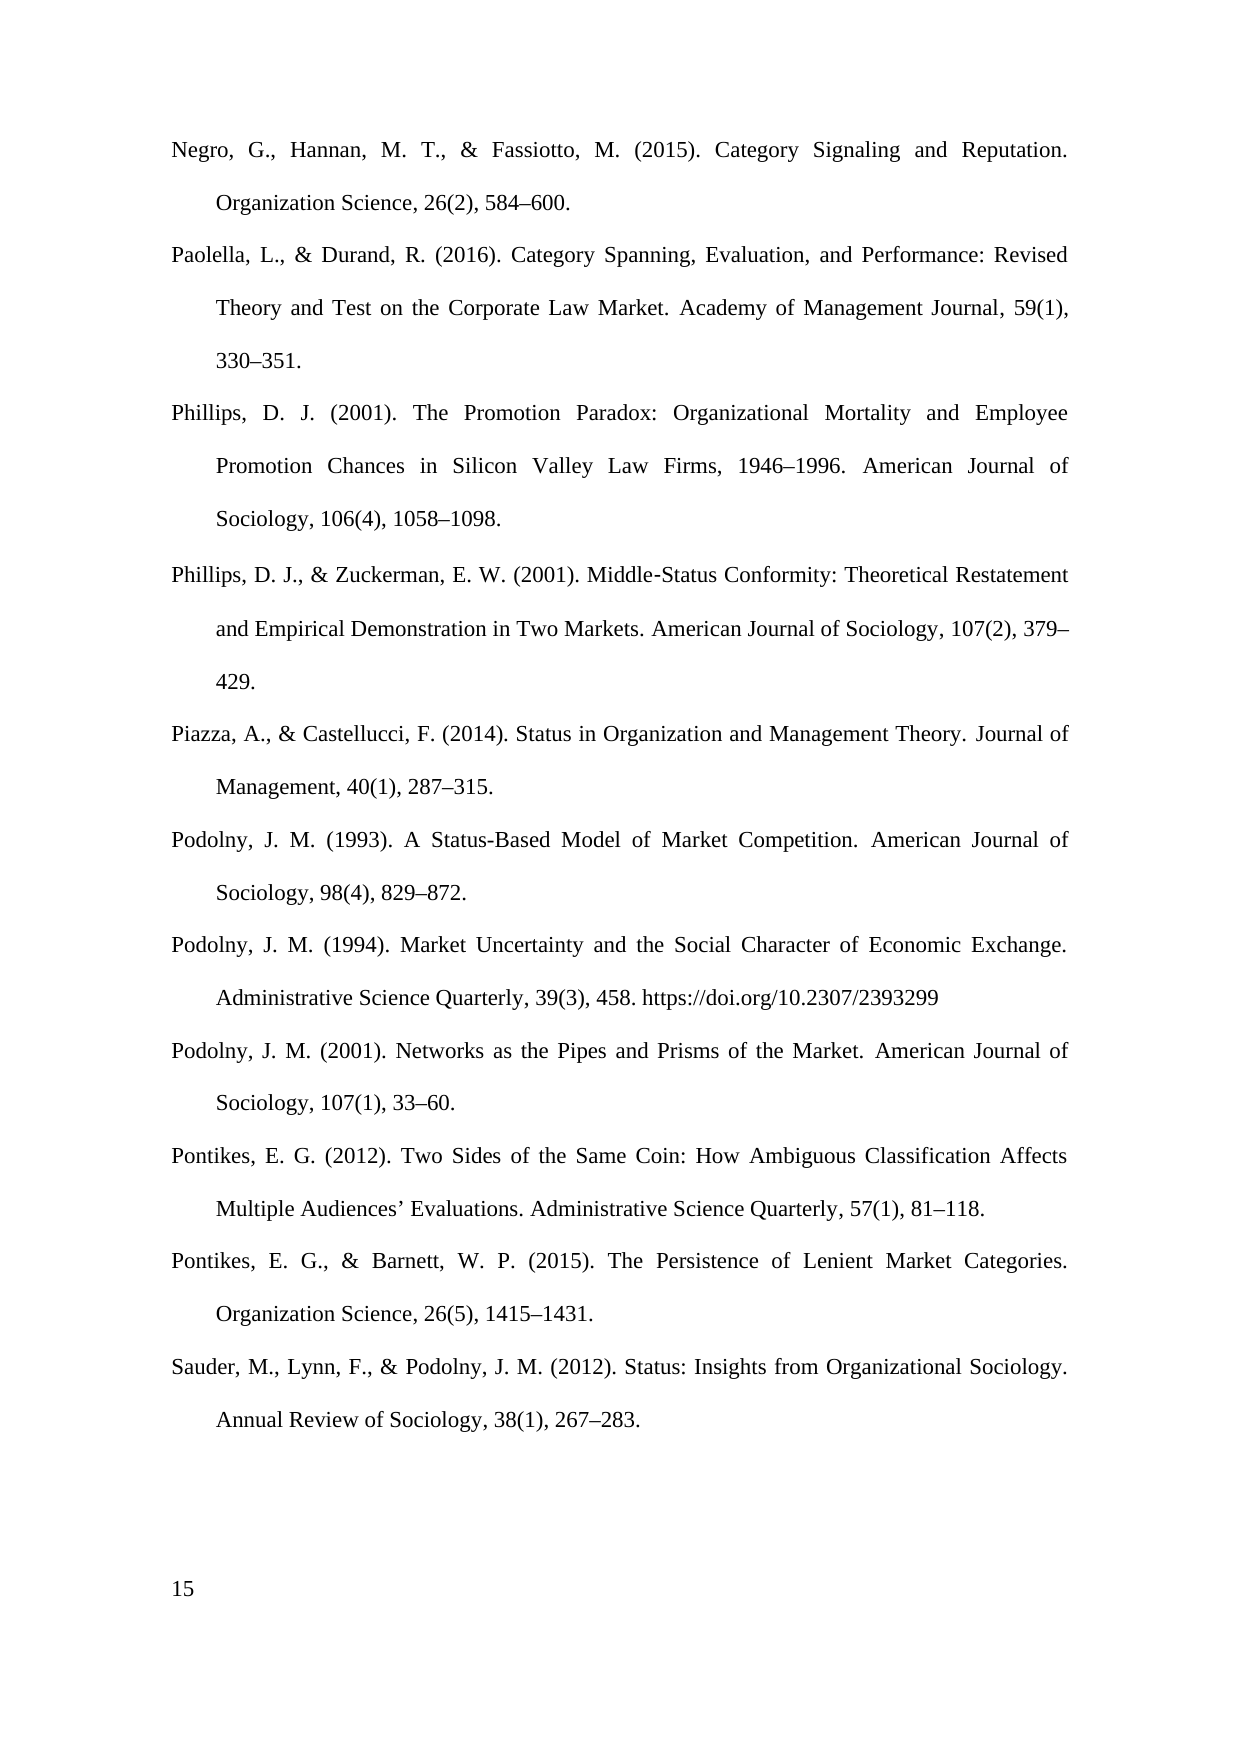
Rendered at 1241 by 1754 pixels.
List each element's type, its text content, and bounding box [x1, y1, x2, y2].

text Piazza, A., & Castellucci, F. (2014). Status in Organization and Management Theory. Journal of Management, 40(1), 287–315. [171, 721, 1069, 799]
text Negro, G., Hannan, M. T., & Fassiotto, M. (2015). Category Signaling and Reputation. Organization Science, 26(2), 584–600. [171, 136, 1069, 215]
text Phillips, D. J. (2001). The Promotion Paradox: Organizational Mortality and Employee Promotion Chances in Silicon Valley Law Firms, 1946–1996. American Journal of Sociology, 106(4), 1058–1098. [171, 399, 1069, 531]
text Podolny, J. M. (2001). Networks as the Pipes and Prisms of the Market. American Journal of Sociology, 107(1), 33–60. [171, 1037, 1069, 1116]
text Phillips, D. J., & Zuckerman, E. W. (2001). Middle‐Status Conformity: Theoretical Restatement and Empirical Demonstration in Two Markets. American Journal of Sociology, 107(2), 379–429. [171, 557, 1069, 694]
text Pontikes, E. G. (2012). Two Sides of the Same Coin: How Ambiguous Classification Affects Multiple Audiences’ Evaluations. Administrative Science Quarterly, 57(1), 81–118. [171, 1142, 1069, 1221]
text Sauder, M., Lynn, F., & Podolny, J. M. (2012). Status: Insights from Organizational Sociology. Annual Review of Sociology, 38(1), 267–283. [171, 1353, 1069, 1432]
text Paolella, L., & Durand, R. (2016). Category Spanning, Evaluation, and Performance: Revised Theory and Test on the Corporate Law Market. Academy of Management Journal, 59(1), 330–351. [171, 241, 1069, 373]
text Pontikes, E. G., & Barnett, W. P. (2015). The Persistence of Lenient Market Categories. Organization Science, 26(5), 1415–1431. [171, 1248, 1069, 1327]
text Podolny, J. M. (1994). Market Uncertainty and the Social Character of Economic Exchange. Administrative Science Quarterly, 39(3), 458. https://doi.org/10.2307/2393299 [171, 931, 1069, 1010]
text Podolny, J. M. (1993). A Status-Based Model of Market Competition. American Journal of Sociology, 98(4), 829–872. [171, 826, 1069, 905]
